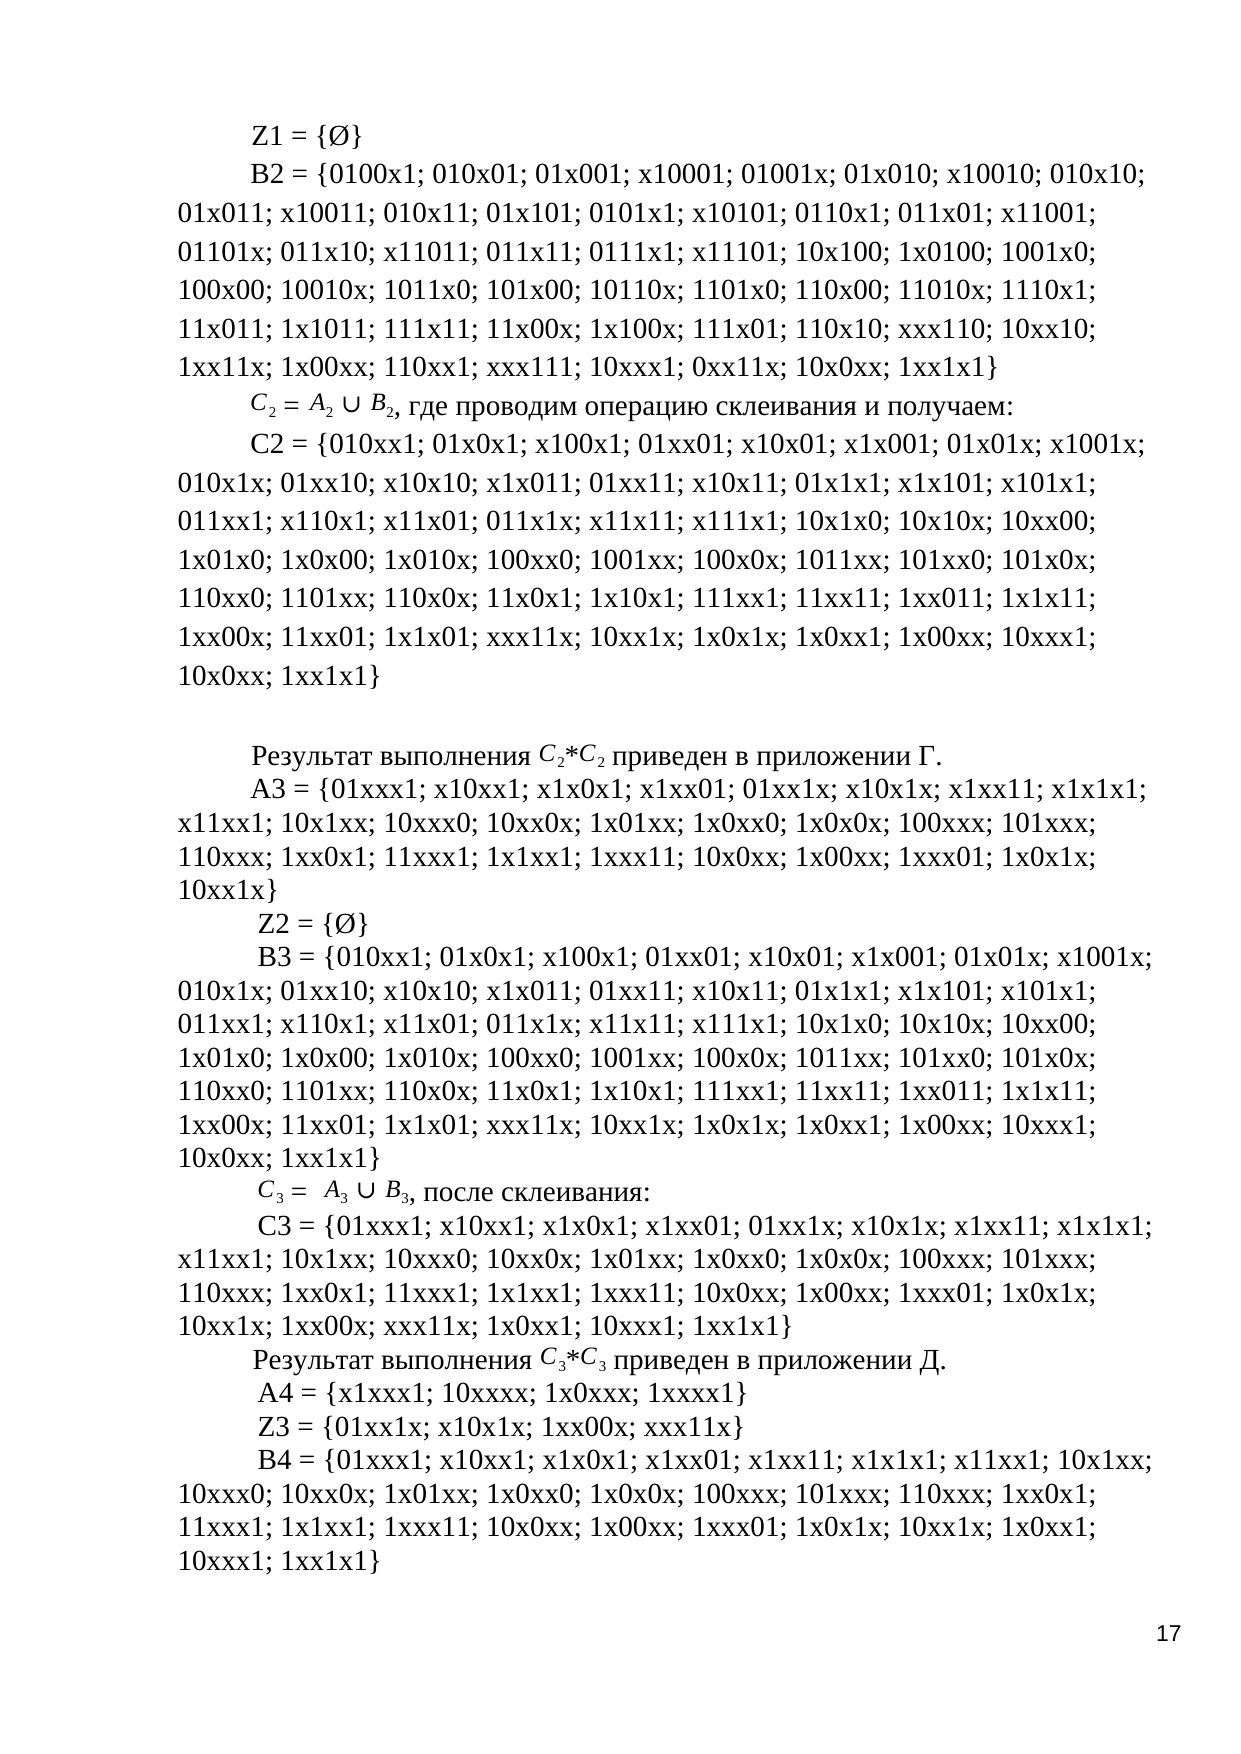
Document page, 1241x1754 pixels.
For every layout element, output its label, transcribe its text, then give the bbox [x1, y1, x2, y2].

subtitle Z1 = {Ø} B2 = {0100x1; 010x01; 01x001; x10001; 01001x; 01x010; x10010; 010x10; 01x011; x10011; 010x11; 01x101; 0101x1; x10101; 0110x1; 011x01; x11001; 01101x; 011x10; x11011; 011x11; 0111x1; x11101; 10x100; 1x0100; 1001x0; 100x00; 10010x; 1011x0; 101x00; 10110x; 1101x0; 110x00; 11010x; 1110x1; 11x011; 1x1011; 111x11; 11x00x; 1x100x; 111x01; 110x10; xxx110; 10xx10; 1xx11x; 1x00xx; 110xx1; xxx111; 10xxx1; 0xx11x; 10x0xx; 1xx1x1} = , где проводим операцию склеивания и получаем: C2 = {010xx1; 01x0x1; x100x1; 01xx01; x10x01; x1x001; 01x01x; x1001x; 010x1x; 01xx10; x10x10; x1x011; 01xx11; x10x11; 01x1x1; x1x101; x101x1; 011xx1; x110x1; x11x01; 011x1x; x11x11; x111x1; 10x1x0; 10x10x; 10xx00; 1x01x0; 1x0x00; 1x010x; 100xx0; 1001xx; 100x0x; 1011xx; 101xx0; 101x0x; 110xx0; 1101xx; 110x0x; 11x0x1; 1x10x1; 111xx1; 11xx11; 1xx011; 1x1x11; 1xx00x; 11xx01; 1x1x01; xxx11x; 10xx1x; 1x0x1x; 1x0xx1; 1x00xx; 10xxx1; 10x0xx; 1xx1x1} [177, 118, 1181, 691]
text Результат выполнения * приведен в приложении Г. A3 = {01xxx1; x10xx1; x1x0x1; x1xx01; 01xx1x; x10x1x; x1xx11; x1x1x1; x11xx1; 10x1xx; 10xxx0; 10xx0x; 1x01xx; 1x0xx0; 1x0x0x; 100xxx; 101xxx; 110xxx; 1xx0x1; 11xxx1; 1x1xx1; 1xxx11; 10x0xx; 1x00xx; 1xxx01; 1x0x1x; 10xx1x} Z2 = {Ø} B3 = {010xx1; 01x0x1; x100x1; 01xx01; x10x01; x1x001; 01x01x; x1001x; 010x1x; 01xx10; x10x10; x1x011; 01xx11; x10x11; 01x1x1; x1x101; x101x1; 011xx1; x110x1; x11x01; 011x1x; x11x11; x111x1; 10x1x0; 10x10x; 10xx00; 1x01x0; 1x0x00; 1x010x; 100xx0; 1001xx; 100x0x; 1011xx; 101xx0; 101x0x; 110xx0; 1101xx; 110x0x; 11x0x1; 1x10x1; 111xx1; 11xx11; 1xx011; 1x1x11; 1xx00x; 11xx01; 1x1x01; xxx11x; 10xx1x; 1x0x1x; 1x0xx1; 1x00xx; 10xxx1; 10x0xx; 1xx1x1} = , после склеивания: C3 = {01xxx1; x10xx1; x1x0x1; x1xx01; 01xx1x; x10x1x; x1xx11; x1x1x1; x11xx1; 10x1xx; 10xxx0; 10xx0x; 1x01xx; 1x0xx0; 1x0x0x; 100xxx; 101xxx; 110xxx; 1xx0x1; 11xxx1; 1x1xx1; 1xxx11; 10x0xx; 1x00xx; 1xxx01; 1x0x1x; 10xx1x; 1xx00x; xxx11x; 1x0xx1; 10xxx1; 1xx1x1} [177, 738, 1181, 1342]
text Результат выполнения * приведен в приложении Д. A4 = {x1xxx1; 10xxxx; 1x0xxx; 1xxxx1} Z3 = {01xx1x; x10x1x; 1xx00x; xxx11x} B4 = {01xxx1; x10xx1; x1x0x1; x1xx01; x1xx11; x1x1x1; x11xx1; 10x1xx; 10xxx0; 10xx0x; 1x01xx; 1x0xx0; 1x0x0x; 100xxx; 101xxx; 110xxx; 1xx0x1; 11xxx1; 1x1xx1; 1xxx11; 10x0xx; 1x00xx; 1xxx01; 1x0x1x; 10xx1x; 1x0xx1; 10xxx1; 1xx1x1} [177, 1342, 1181, 1577]
